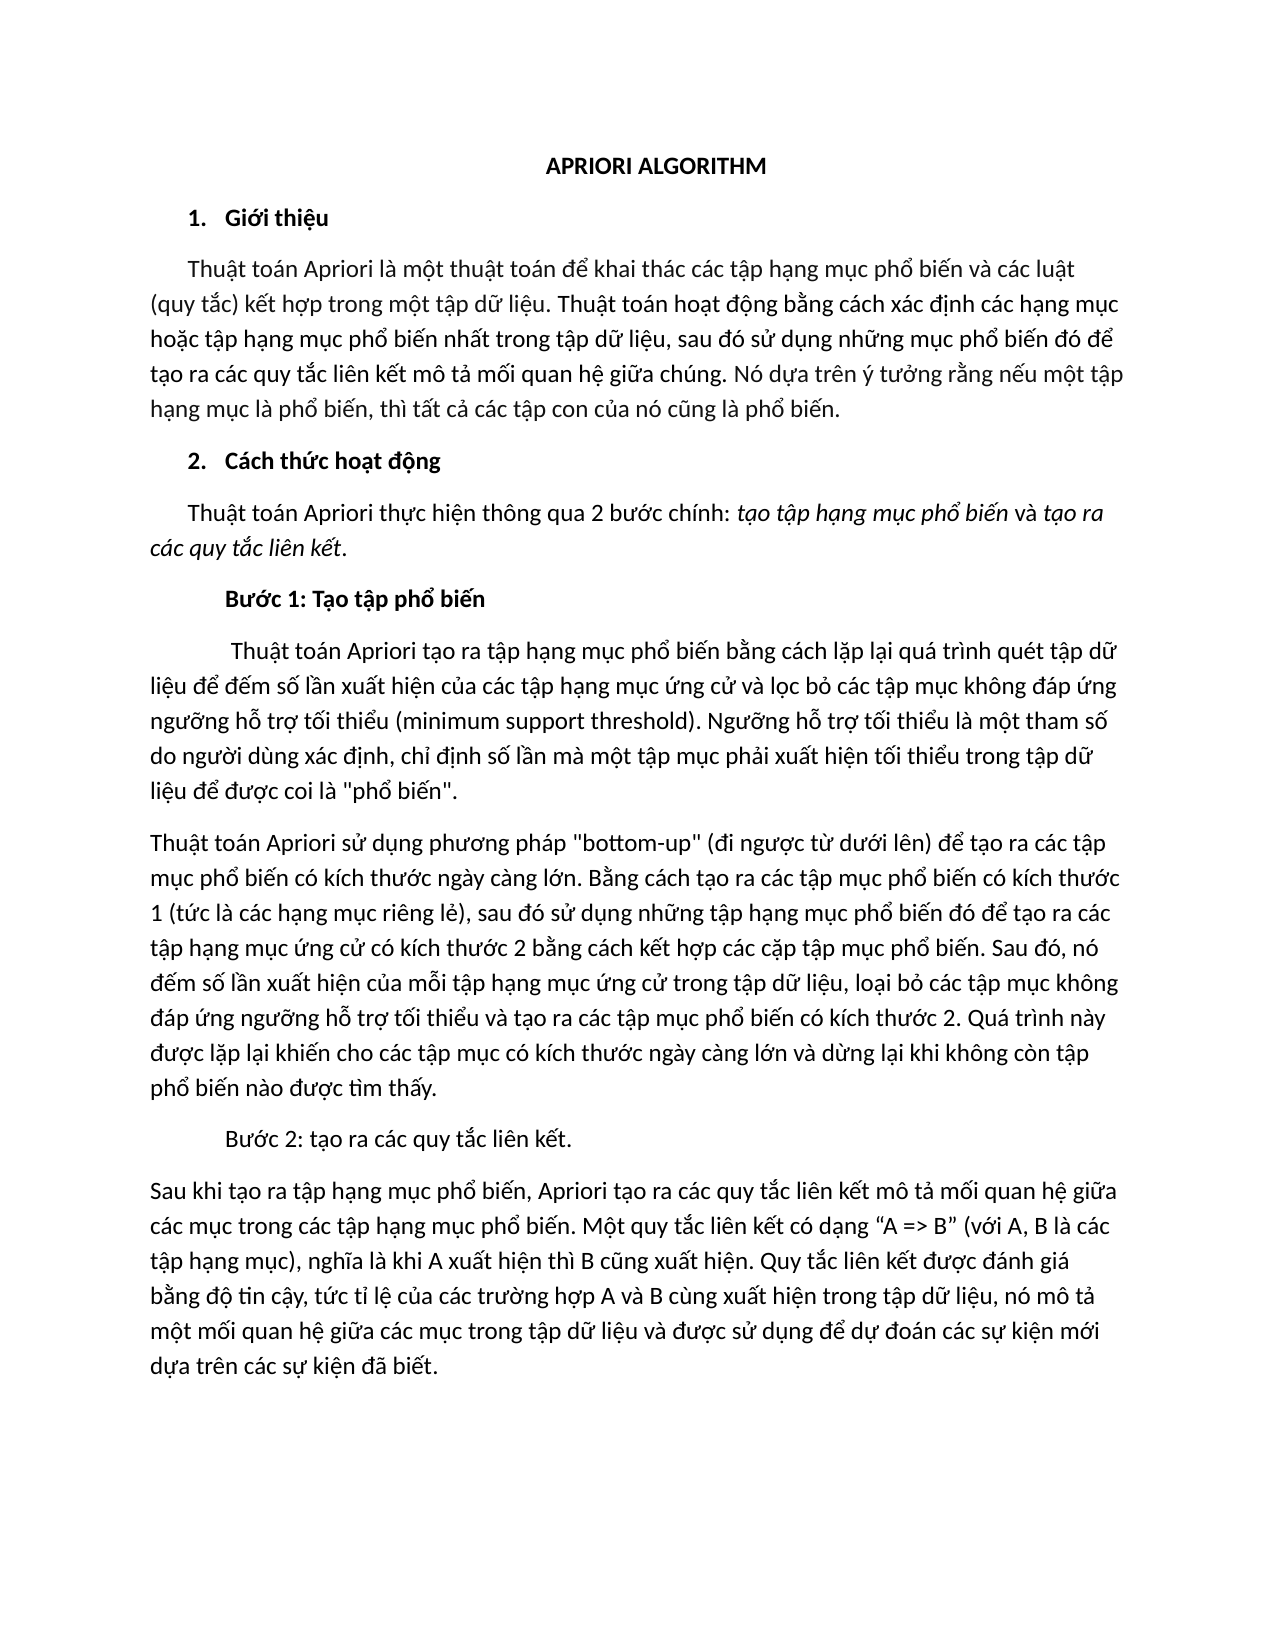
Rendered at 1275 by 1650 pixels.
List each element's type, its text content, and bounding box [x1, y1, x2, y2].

text APRIORI ALGORITHM [187, 150, 1125, 181]
text Bước 1: Tạo tập phổ biến [150, 583, 1125, 614]
text Thuật toán Apriori là một thuật toán để khai thác các tập hạng mục phổ biến và các luật (quy tắc) kết hợp trong một tập dữ liệu. Thuật toán hoạt động bằng cách xác định các hạng mục hoặc tập hạng mục phổ biến nhất trong tập dữ liệu, sau đó sử dụng những mục phổ biến đó để tạo ra các quy tắc liên kết mô tả mối quan hệ giữa chúng. Nó dựa trên ý tưởng rằng nếu một tập hạng mục là phổ biến, thì tất cả các tập con của nó cũng là phổ biến. [150, 253, 1125, 424]
list Giới thiệu [187, 202, 1125, 232]
text Thuật toán Apriori thực hiện thông qua 2 bước chính: tạo tập hạng mục phổ biến và tạo ra các quy tắc liên kết. [150, 497, 1125, 562]
text Thuật toán Apriori sử dụng phương pháp "bottom-up" (đi ngược từ dưới lên) để tạo ra các tập mục phổ biến có kích thước ngày càng lớn. Bằng cách tạo ra các tập mục phổ biến có kích thước 1 (tức là các hạng mục riêng lẻ), sau đó sử dụng những tập hạng mục phổ biến đó để tạo ra các tập hạng mục ứng cử có kích thước 2 bằng cách kết hợp các cặp tập mục phổ biến. Sau đó, nó đếm số lần xuất hiện của mỗi tập hạng mục ứng cử trong tập dữ liệu, loại bỏ các tập mục không đáp ứng ngưỡng hỗ trợ tối thiểu và tạo ra các tập mục phổ biến có kích thước 2. Quá trình này được lặp lại khiến cho các tập mục có kích thước ngày càng lớn và dừng lại khi không còn tập phổ biến nào được tìm thấy. [150, 827, 1125, 1102]
text Sau khi tạo ra tập hạng mục phổ biến, Apriori tạo ra các quy tắc liên kết mô tả mối quan hệ giữa các mục trong các tập hạng mục phổ biến. Một quy tắc liên kết có dạng “A => B” (với A, B là các tập hạng mục), nghĩa là khi A xuất hiện thì B cũng xuất hiện. Quy tắc liên kết được đánh giá bằng độ tin cậy, tức tỉ lệ của các trường hợp A và B cùng xuất hiện trong tập dữ liệu, nó mô tả một mối quan hệ giữa các mục trong tập dữ liệu và được sử dụng để dự đoán các sự kiện mới dựa trên các sự kiện đã biết. [150, 1175, 1125, 1381]
list Cách thức hoạt động [187, 445, 1125, 476]
text Thuật toán Apriori tạo ra tập hạng mục phổ biến bằng cách lặp lại quá trình quét tập dữ liệu để đếm số lần xuất hiện của các tập hạng mục ứng cử và lọc bỏ các tập mục không đáp ứng ngưỡng hỗ trợ tối thiểu (minimum support threshold). Ngưỡng hỗ trợ tối thiểu là một tham số do người dùng xác định, chỉ định số lần mà một tập mục phải xuất hiện tối thiểu trong tập dữ liệu để được coi là "phổ biến". [150, 635, 1125, 806]
text Bước 2: tạo ra các quy tắc liên kết. [187, 1123, 1125, 1154]
